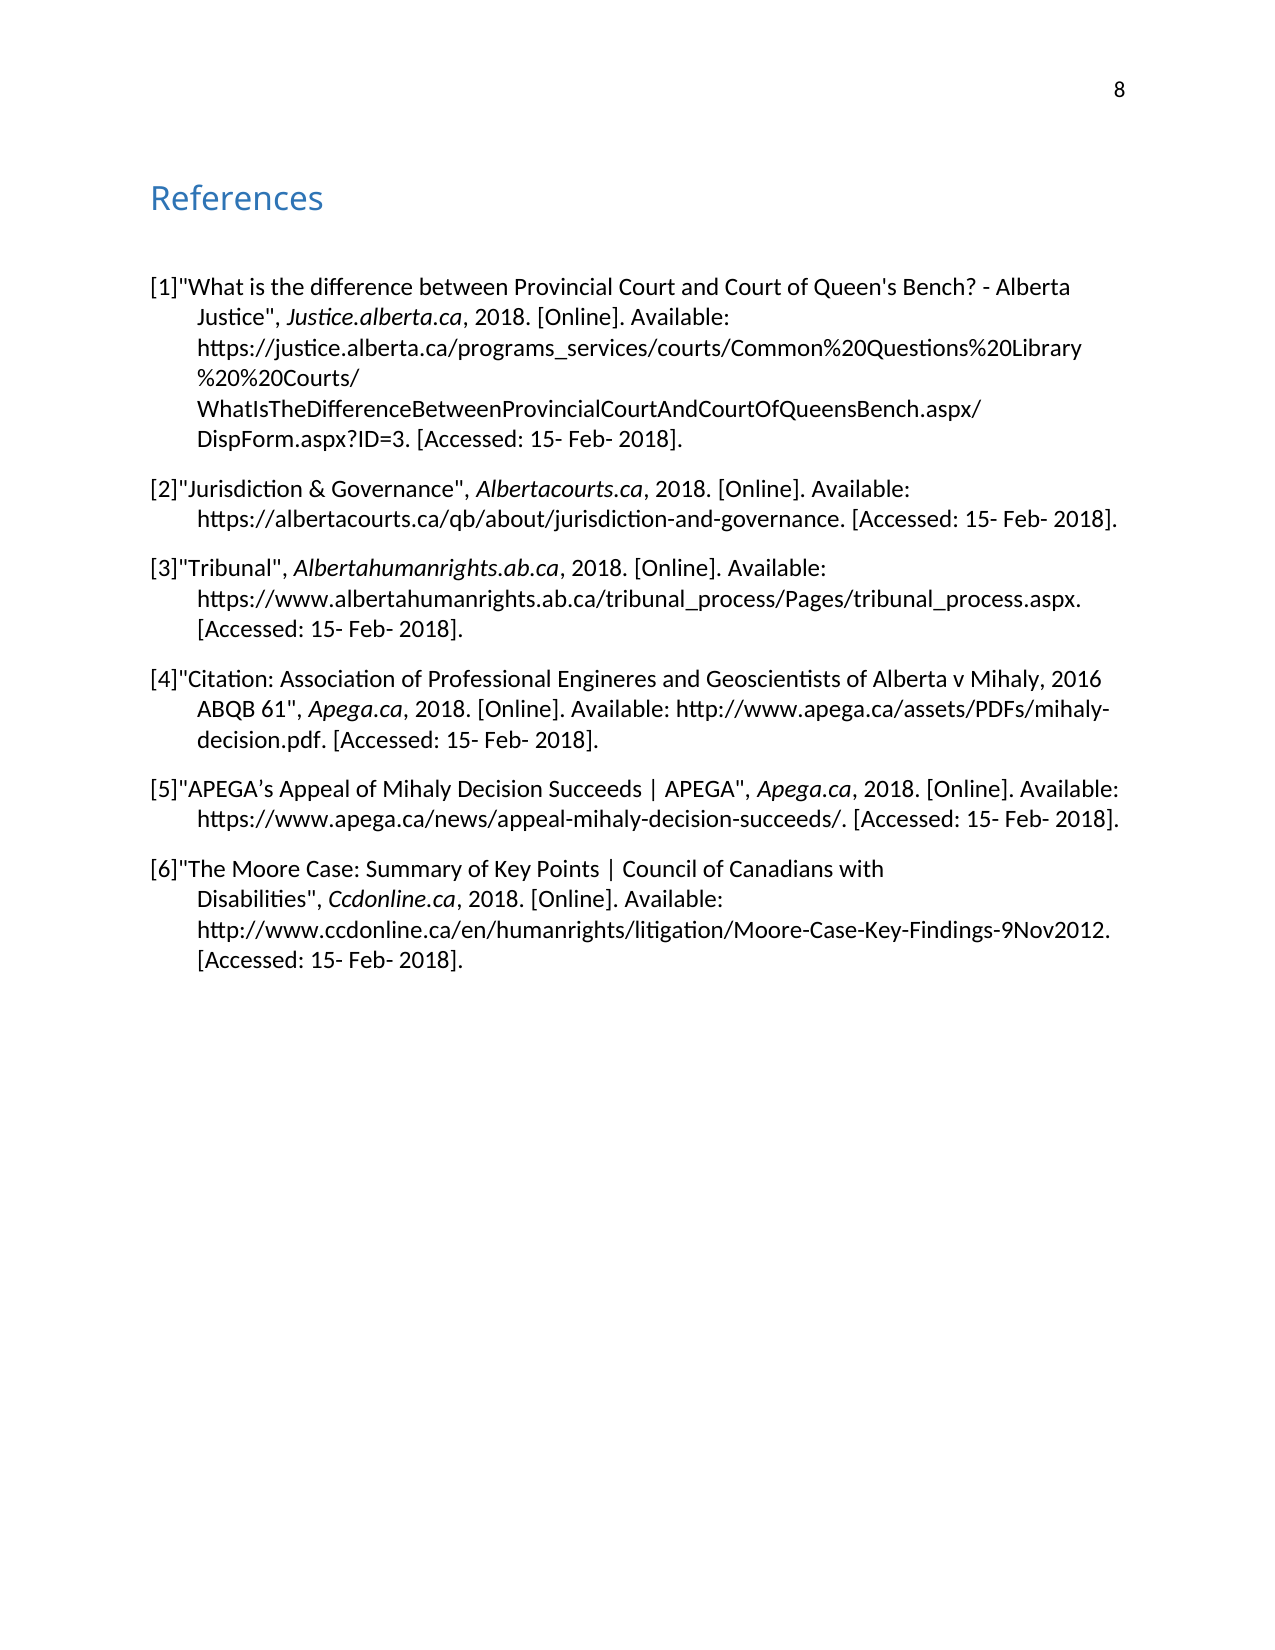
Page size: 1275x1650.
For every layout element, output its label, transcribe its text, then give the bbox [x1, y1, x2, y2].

subtitle References [150, 175, 1125, 220]
text [1]"What is the difference between Provincial Court and Court of Queen's Bench? - Alberta Justice", Justice.alberta.ca, 2018. [Online]. Available: https://justice.alberta.ca/programs_services/courts/Common%20Questions%20Library%20%20Courts/WhatIsTheDifferenceBetweenProvincialCourtAndCourtOfQueensBench.aspx/DispForm.aspx?ID=3. [Accessed: 15- Feb- 2018]. [150, 271, 1125, 454]
text [2]"Jurisdiction & Governance", Albertacourts.ca, 2018. [Online]. Available: https://albertacourts.ca/qb/about/jurisdiction-and-governance. [Accessed: 15- Feb- 2018]. [150, 473, 1125, 534]
text [6]"The Moore Case: Summary of Key Points | Council of Canadians with Disabilities", Ccdonline.ca, 2018. [Online]. Available: http://www.ccdonline.ca/en/humanrights/litigation/Moore-Case-Key-Findings-9Nov2012. [Accessed: 15- Feb- 2018]. [150, 853, 1125, 975]
text [5]"APEGA’s Appeal of Mihaly Decision Succeeds | APEGA", Apega.ca, 2018. [Online]. Available: https://www.apega.ca/news/appeal-mihaly-decision-succeeds/. [Accessed: 15- Feb- 2018]. [150, 773, 1125, 834]
text [3]"Tribunal", Albertahumanrights.ab.ca, 2018. [Online]. Available: https://www.albertahumanrights.ab.ca/tribunal_process/Pages/tribunal_process.aspx. [Accessed: 15- Feb- 2018]. [150, 552, 1125, 644]
text [4]"Citation: Association of Professional Engineres and Geoscientists of Alberta v Mihaly, 2016 ABQB 61", Apega.ca, 2018. [Online]. Available: http://www.apega.ca/assets/PDFs/mihaly-decision.pdf. [Accessed: 15- Feb- 2018]. [150, 663, 1125, 754]
